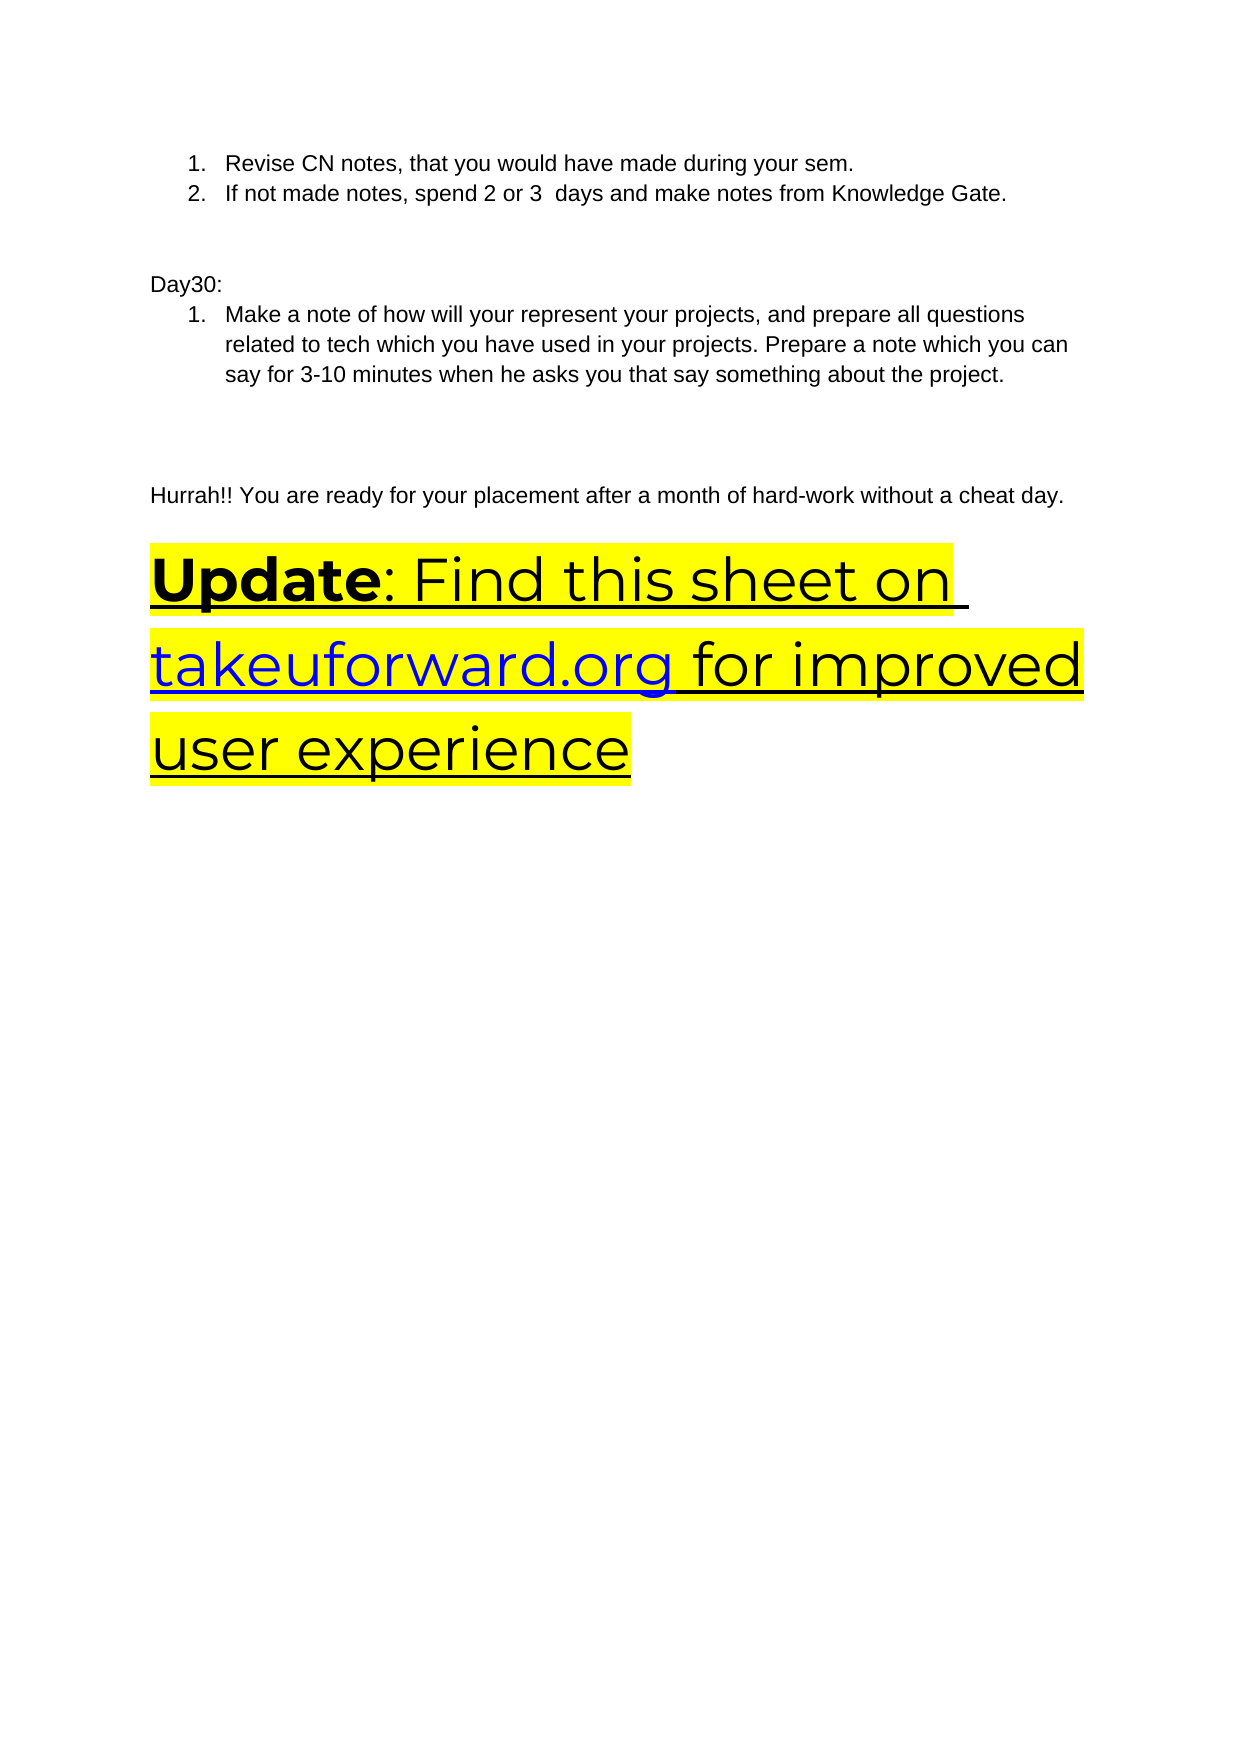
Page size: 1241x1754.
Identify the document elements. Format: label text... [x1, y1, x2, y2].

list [187, 180, 1090, 207]
list Make a note of how will your represent your projects, and prepare all questions related to tech which you have used in your projects. Prepare a note which you can say for 3-10 minutes when he asks you that say something about the project. [187, 301, 1090, 418]
text Update: Find this sheet on takeuforward.org for improved user experience [150, 543, 1090, 786]
text Hurrah!! You are ready for your placement after a month of hard-work without a cheat day. [150, 482, 1090, 509]
text Day30: [150, 271, 1090, 297]
list Revise CN notes, that you would have made during your sem. [187, 150, 1090, 176]
